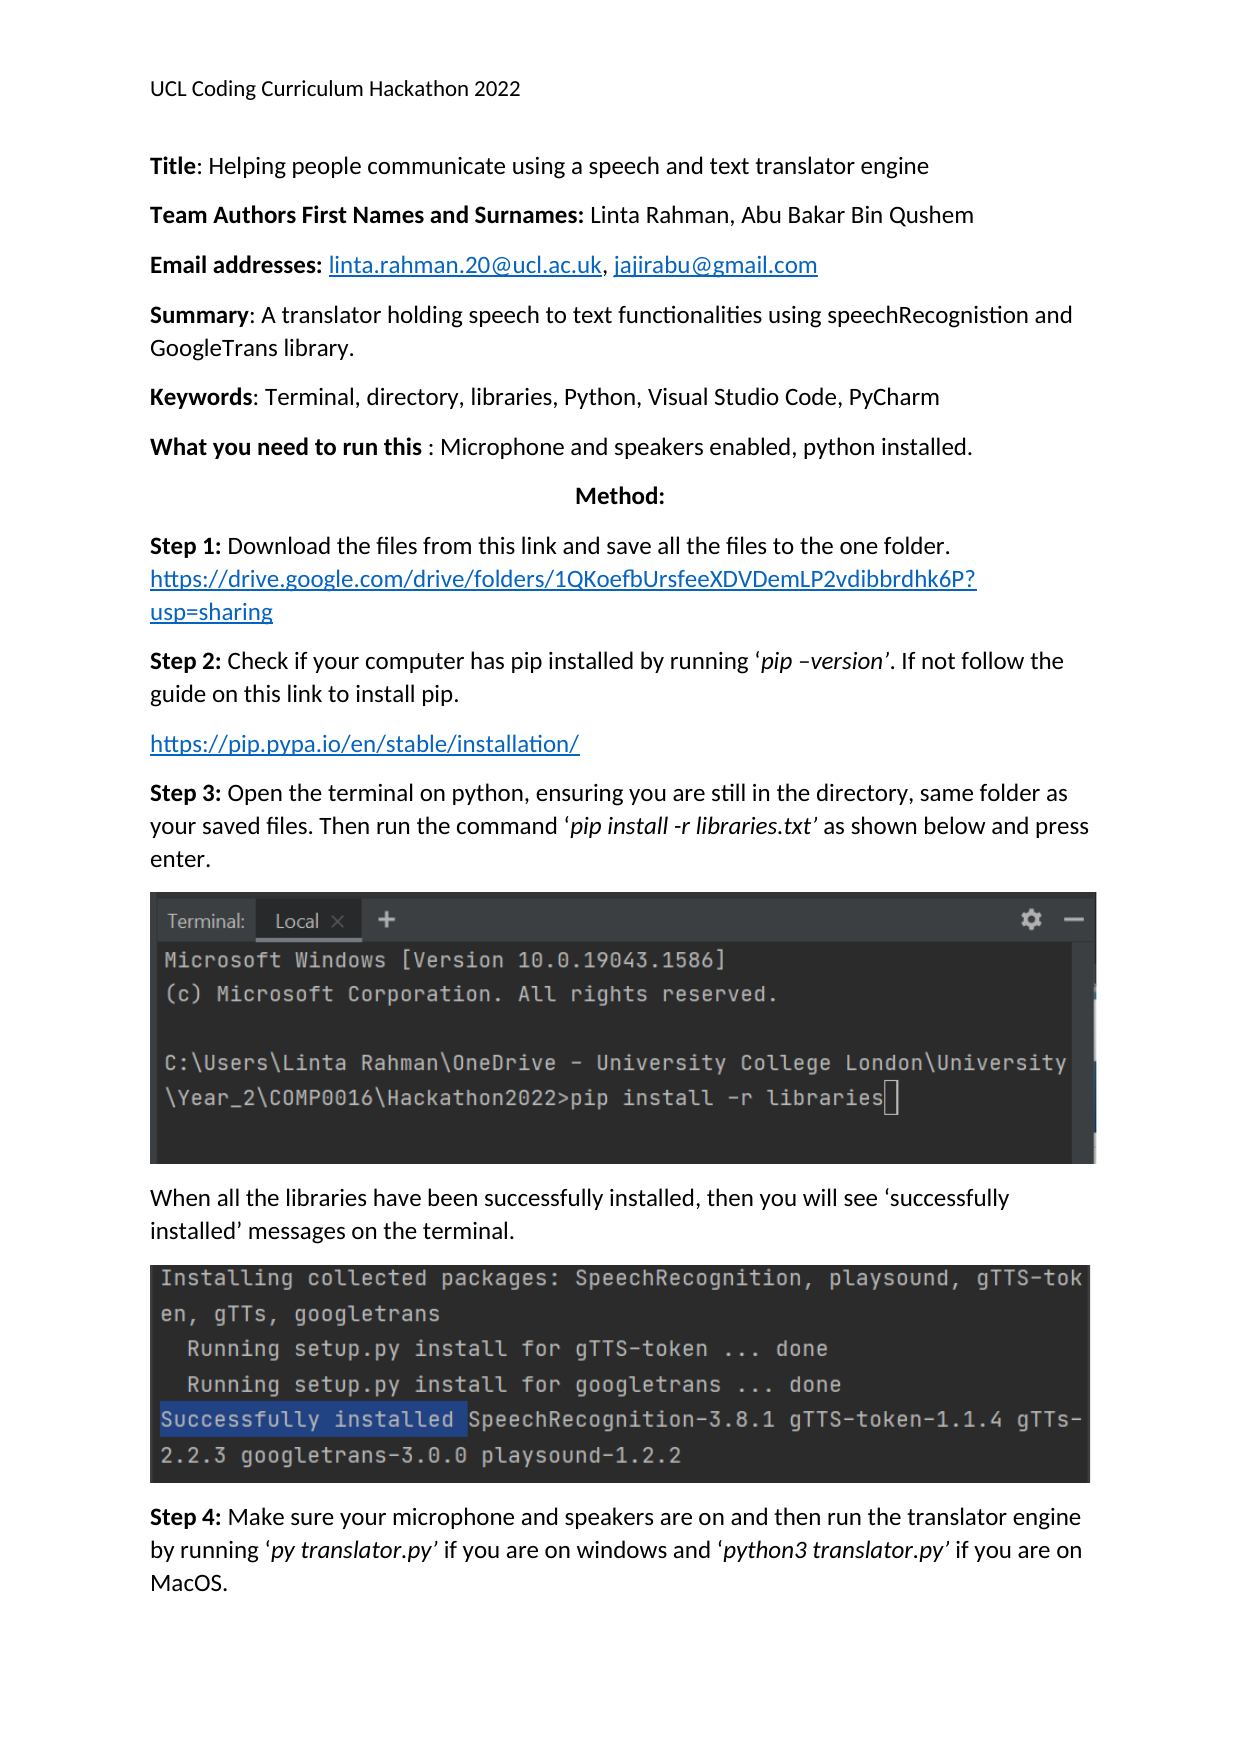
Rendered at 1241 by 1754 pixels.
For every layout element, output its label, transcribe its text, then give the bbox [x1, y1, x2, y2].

text Step 4: Make sure your microphone and speakers are on and then run the translator engine by running ‘py translator.py’ if you are on windows and ‘python3 translator.py’ if you are on MacOS. [150, 1501, 1090, 1597]
text Step 1: Download the files from this link and save all the files to the one folder. https://drive.google.com/drive/folders/1QKoefbUrsfeeXDVDemLP2vdibbrdhk6P?usp=sharing [150, 530, 1090, 626]
text Summary: A translator holding speech to text functionalities using speechRecognistion and GoogleTrans library. [150, 299, 1090, 362]
text Team Authors First Names and Surnames: Linta Rahman, Abu Bakar Bin Qushem [150, 199, 1090, 230]
text Step 3: Open the terminal on python, ensuring you are still in the directory, same folder as your saved files. Then run the command ‘pip install -r libraries.txt’ as shown below and press enter. [150, 777, 1090, 874]
text When all the libraries have been successfully installed, then you will see ‘successfully installed’ messages on the terminal. [150, 1182, 1090, 1246]
text Keywords: Terminal, directory, libraries, Python, Visual Studio Code, PyCharm [150, 381, 1090, 412]
text https://pip.pypa.io/en/stable/installation/ [150, 728, 1090, 758]
text Step 2: Check if your computer has pip installed by running ‘pip –version’. If not follow the guide on this link to install pip. [150, 645, 1090, 709]
picture [150, 892, 1097, 1164]
text What you need to run this : Microphone and speakers enabled, python installed. [150, 431, 1090, 461]
text Title: Helping people communicate using a speech and text translator engine [150, 150, 1090, 181]
text Email addresses: linta.rahman.20@ucl.ac.uk, jajirabu@gmail.com [150, 249, 1090, 280]
picture [150, 1265, 1091, 1483]
text Method: [150, 480, 1090, 511]
